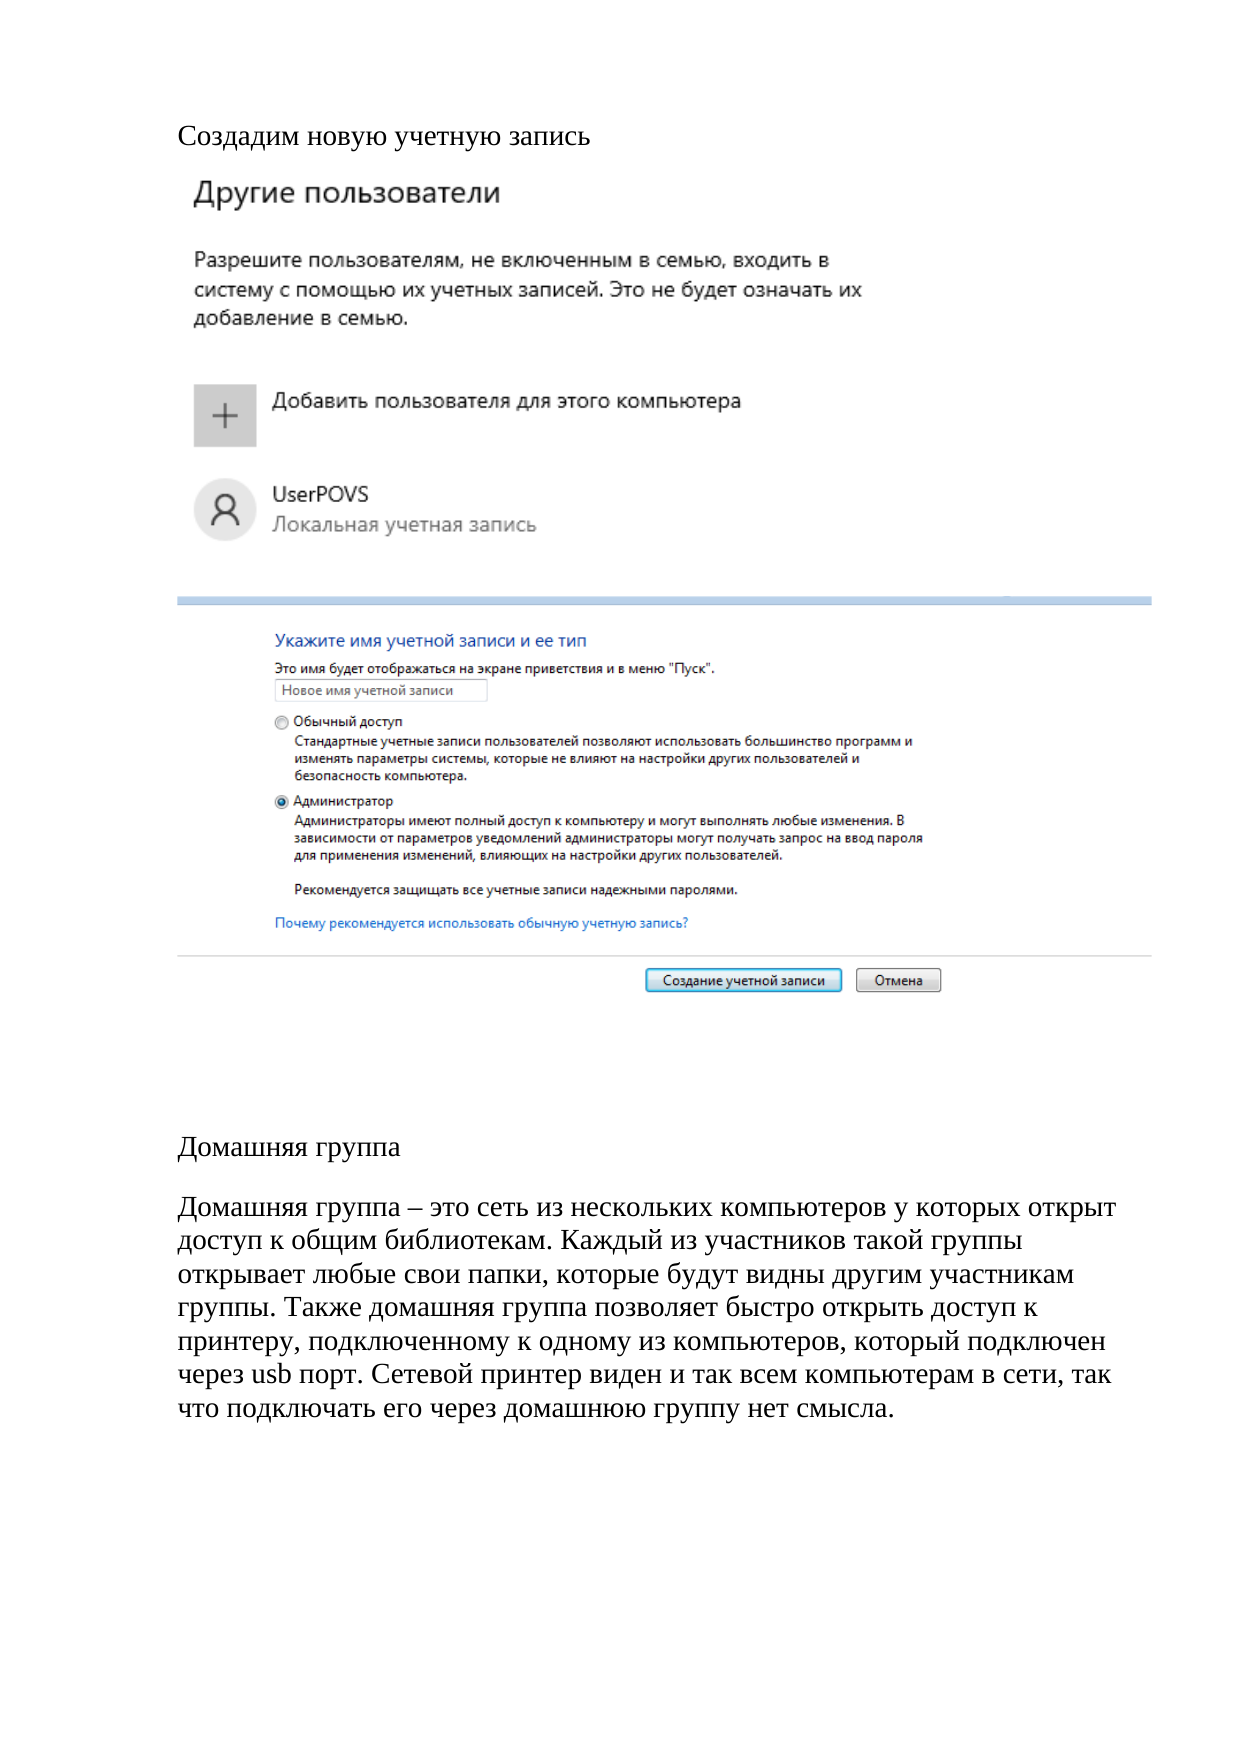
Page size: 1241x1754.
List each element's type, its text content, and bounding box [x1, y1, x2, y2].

text Домашняя группа – это сеть из нескольких компьютеров у которых открыт доступ к общим библиотекам. Каждый из участников такой группы открывает любые свои папки, которые будут видны другим участникам группы. Также домашняя группа позволяет быстро открыть доступ к принтеру, подключенному к одному из компьютеров, который подключен через usb порт. Сетевой принтер виден и так всем компьютерам в сети, так что подключать его через домашнюю группу нет смысла. [177, 1189, 1152, 1423]
text Домашняя группа [177, 1129, 1152, 1163]
picture [177, 156, 1053, 585]
picture [177, 596, 1152, 1104]
